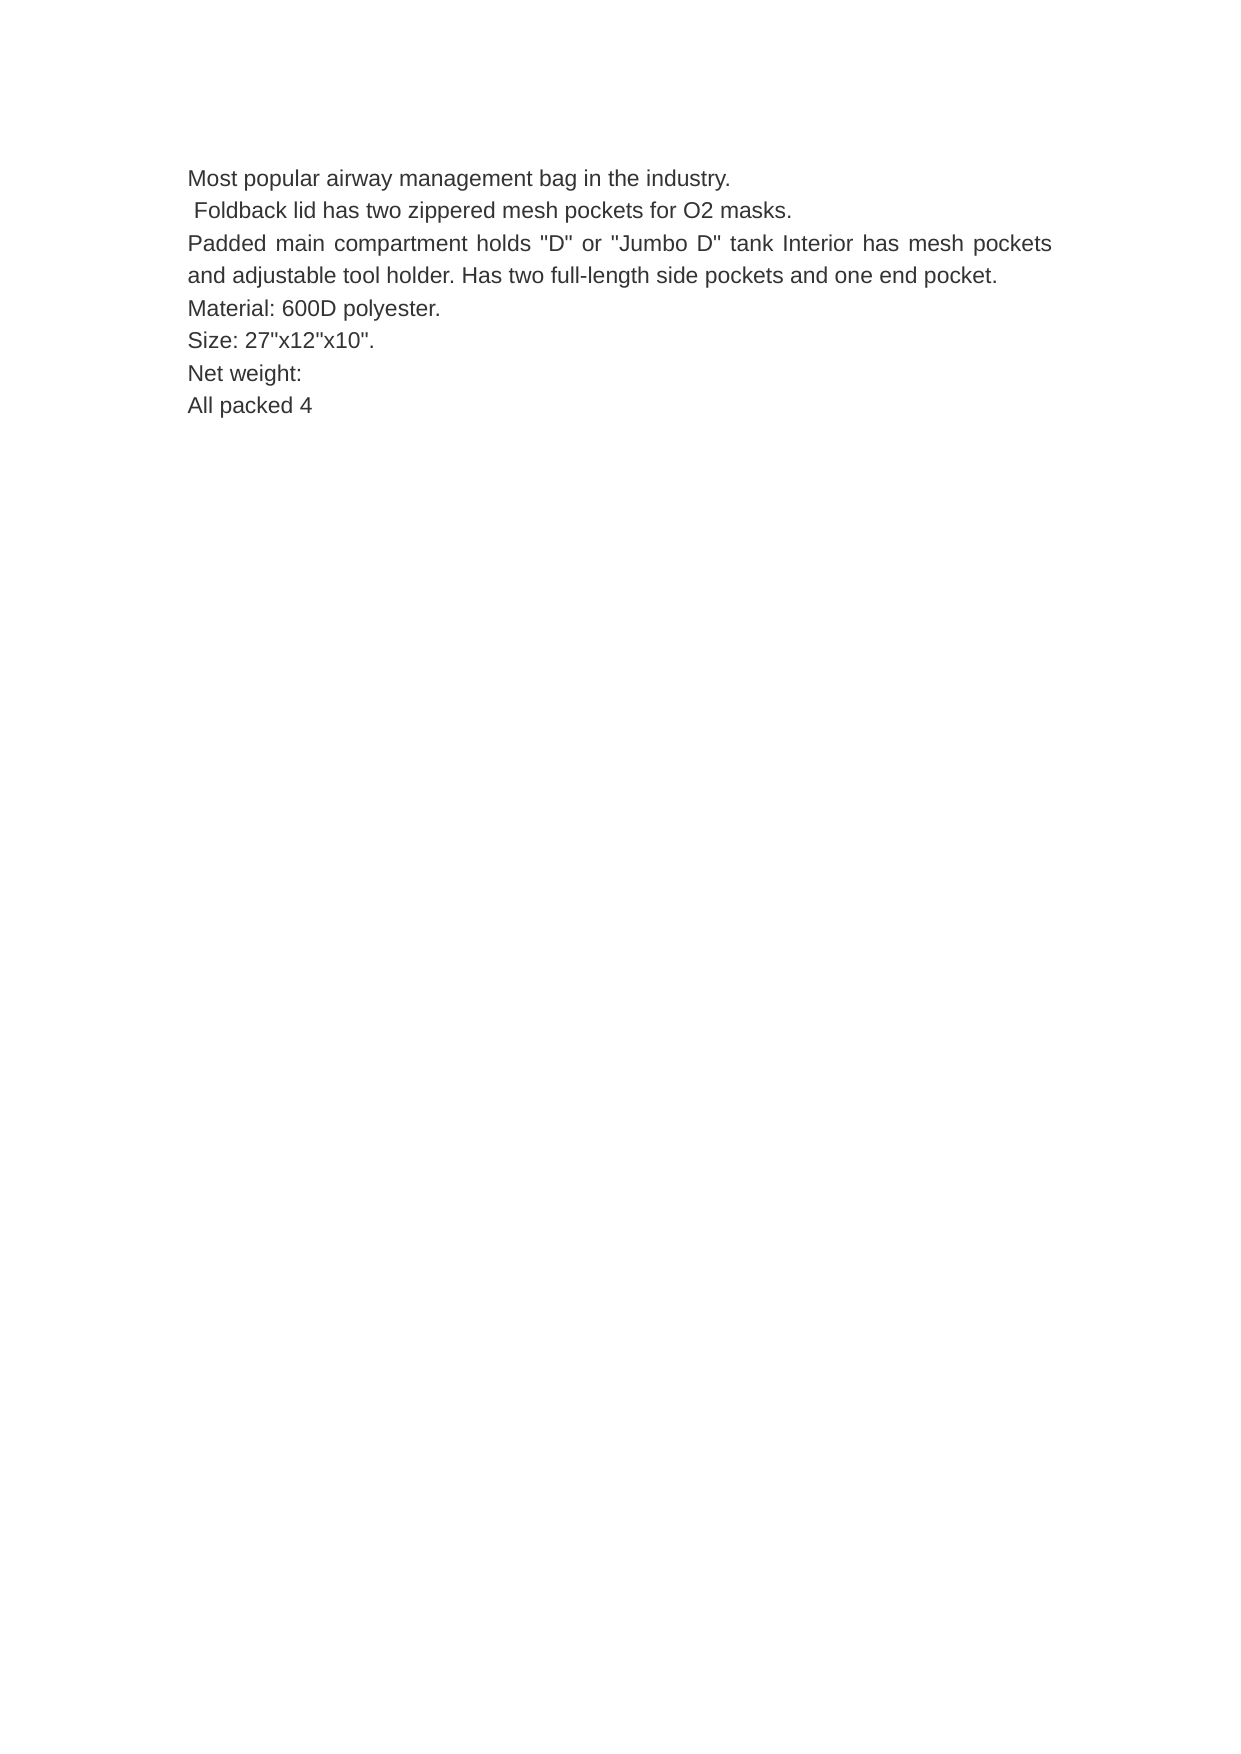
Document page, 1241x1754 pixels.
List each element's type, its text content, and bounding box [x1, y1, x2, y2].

text Size: 27"x12"x10". [187, 324, 1053, 357]
text Most popular airway management bag in the industry. [187, 162, 1053, 194]
text Padded main compartment holds "D" or "Jumbo D" tank Interior has mesh pockets and adjustable tool holder. Has two full-length side pockets and one end pocket. [187, 227, 1053, 292]
text Foldback lid has two zippered mesh pockets for O2 masks. [187, 194, 1053, 227]
text All packed 4 [187, 389, 1053, 422]
text Material: 600D polyester. [187, 292, 1053, 324]
text Net weight: [187, 357, 1053, 389]
